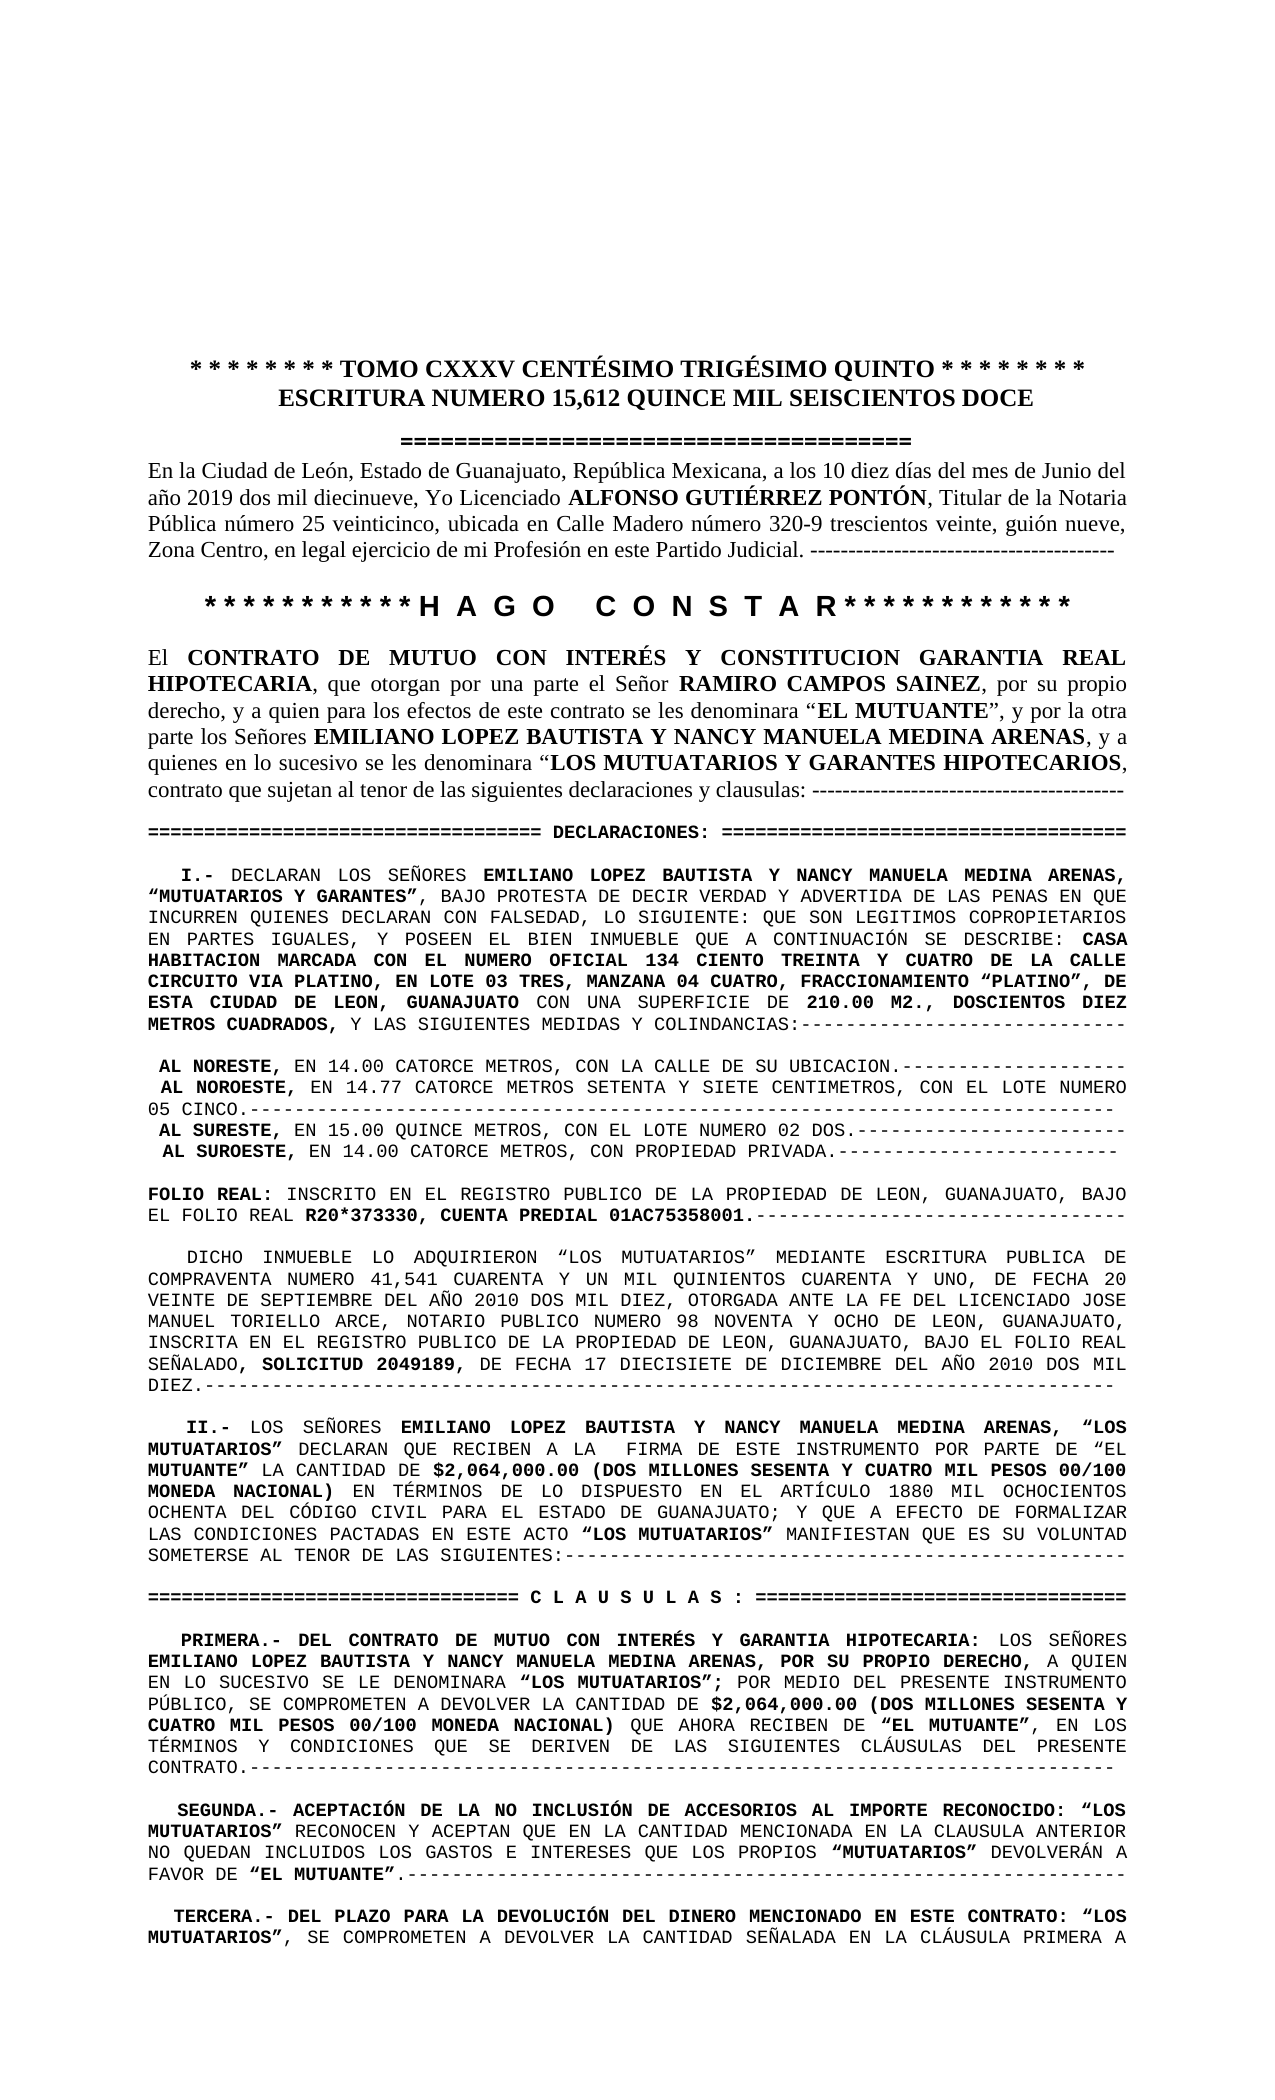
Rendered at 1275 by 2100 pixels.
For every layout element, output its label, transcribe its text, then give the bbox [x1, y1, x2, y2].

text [148, 1907, 1127, 1949]
text AL SUROESTE, EN 14.00 CATORCE METROS, CON PROPIEDAD PRIVADA.------------------------- [162, 1142, 1127, 1163]
text AL NORESTE, EN 14.00 CATORCE METROS, CON LA CALLE DE SU UBICACION.-------------------- [148, 1057, 1127, 1078]
text =================================== DECLARACIONES: ==================================== [148, 823, 1127, 844]
text I.- DECLARAN LOS SEÑORES EMILIANO LOPEZ BAUTISTA Y NANCY MANUELA MEDINA ARENAS, “MUTUATARIOS Y GARANTES”, BAJO PROTESTA DE DECIR VERDAD Y ADVERTIDA DE LAS PENAS EN QUE INCURREN QUIENES DECLARAN CON FALSEDAD, LO SIGUIENTE: QUE SON LEGITIMOS COPROPIETARIOS EN PARTES IGUALES, Y POSEEN EL BIEN INMUEBLE QUE A CONTINUACIÓN SE DESCRIBE: CASA HABITACION MARCADA CON EL NUMERO OFICIAL 134 CIENTO TREINTA Y CUATRO DE LA CALLE CIRCUITO VIA PLATINO, EN LOTE 03 TRES, MANZANA 04 CUATRO, FRACCIONAMIENTO “PLATINO”, DE ESTA CIUDAD DE LEON, GUANAJUATO CON UNA SUPERFICIE DE 210.00 M2., DOSCIENTOS DIEZ METROS CUADRADOS, Y LAS SIGUIENTES MEDIDAS Y COLINDANCIAS:----------------------------- [148, 866, 1127, 1036]
text II.- LOS SEÑORES EMILIANO LOPEZ BAUTISTA Y NANCY MANUELA MEDINA ARENAS, “LOS MUTUATARIOS” DECLARAN QUE RECIBEN A LA FIRMA DE ESTE INSTRUMENTO POR PARTE DE “EL MUTUANTE” LA CANTIDAD DE $2,064,000.00 (DOS MILLONES SESENTA Y CUATRO MIL PESOS 00/100 MONEDA NACIONAL) EN TÉRMINOS DE LO DISPUESTO EN EL ARTÍCULO 1880 MIL OCHOCIENTOS OCHENTA DEL CÓDIGO CIVIL PARA EL ESTADO DE GUANAJUATO; Y QUE A EFECTO DE FORMALIZAR LAS CONDICIONES PACTADAS EN ESTE ACTO “LOS MUTUATARIOS” MANIFIESTAN QUE ES SU VOLUNTAD SOMETERSE AL TENOR DE LAS SIGUIENTES:-------------------------------------------------- [148, 1418, 1127, 1567]
text * * * * * * * * * * * H A G O C O N S T A R * * * * * * * * * * * * [148, 589, 1127, 623]
text DICHO INMUEBLE LO ADQUIRIERON “LOS MUTUATARIOS” MEDIANTE ESCRITURA PUBLICA DE COMPRAVENTA NUMERO 41,541 CUARENTA Y UN MIL QUINIENTOS CUARENTA Y UNO, DE FECHA 20 VEINTE DE SEPTIEMBRE DEL AÑO 2010 DOS MIL DIEZ, OTORGADA ANTE LA FE DEL LICENCIADO JOSE MANUEL TORIELLO ARCE, NOTARIO PUBLICO NUMERO 98 NOVENTA Y OCHO DE LEON, GUANAJUATO, INSCRITA EN EL REGISTRO PUBLICO DE LA PROPIEDAD DE LEON, GUANAJUATO, BAJO EL FOLIO REAL SEÑALADO, SOLICITUD 2049189, DE FECHA 17 DIECISIETE DE DICIEMBRE DEL AÑO 2010 DOS MIL DIEZ.--------------------------------------------------------------------------------- [148, 1248, 1127, 1397]
text ====================================== [185, 424, 1127, 457]
text En la Ciudad de León, Estado de Guanajuato, República Mexicana, a los 10 diez días del mes de Junio del año 2019 dos mil diecinueve, Yo Licenciado ALFONSO GUTIÉRREZ PONTÓN, Titular de la Notaria Pública número 25 veinticinco, ubicada en Calle Madero número 320-9 trescientos veinte, guión nueve, Zona Centro, en legal ejercicio de mi Profesión en este Partido Judicial. ---------------------------------------- [148, 457, 1127, 563]
text FOLIO REAL: INSCRITO EN EL REGISTRO PUBLICO DE LA PROPIEDAD DE LEON, GUANAJUATO, BAJO EL FOLIO REAL R20*373330, CUENTA PREDIAL 01AC75358001.--------------------------------- [148, 1184, 1127, 1227]
text SEGUNDA.- ACEPTACIÓN DE LA NO INCLUSIÓN DE ACCESORIOS AL IMPORTE RECONOCIDO: “LOS MUTUATARIOS” RECONOCEN Y ACEPTAN QUE EN LA CANTIDAD MENCIONADA EN LA CLAUSULA ANTERIOR NO QUEDAN INCLUIDOS LOS GASTOS E INTERESES QUE LOS PROPIOS “MUTUATARIOS” DEVOLVERÁN A FAVOR DE “EL MUTUANTE”.---------------------------------------------------------------- [148, 1801, 1127, 1886]
text ESCRITURA NUMERO 15,612 QUINCE MIL SEISCIENTOS DOCE [185, 383, 1127, 412]
text * * * * * * * * TOMO CXXXV CENTÉSIMO TRIGÉSIMO QUINTO * * * * * * * * [148, 354, 1127, 383]
text ================================= C L A U S U L A S : ================================= [148, 1588, 1127, 1609]
text PRIMERA.- DEL CONTRATO DE MUTUO CON INTERÉS Y GARANTIA HIPOTECARIA: LOS SEÑORES EMILIANO LOPEZ BAUTISTA Y NANCY MANUELA MEDINA ARENAS, POR SU PROPIO DERECHO, A QUIEN EN LO SUCESIVO SE LE DENOMINARA “LOS MUTUATARIOS”; POR MEDIO DEL PRESENTE INSTRUMENTO PÚBLICO, SE COMPROMETEN A DEVOLVER LA CANTIDAD DE $2,064,000.00 (DOS MILLONES SESENTA Y CUATRO MIL PESOS 00/100 MONEDA NACIONAL) QUE AHORA RECIBEN DE “EL MUTUANTE”, EN LOS TÉRMINOS Y CONDICIONES QUE SE DERIVEN DE LAS SIGUIENTES CLÁUSULAS DEL PRESENTE CONTRATO.----------------------------------------------------------------------------- [148, 1631, 1127, 1779]
text AL NOROESTE, EN 14.77 CATORCE METROS SETENTA Y SIETE CENTIMETROS, CON EL LOTE NUMERO 05 CINCO.----------------------------------------------------------------------------- [148, 1078, 1127, 1121]
text El CONTRATO DE MUTUO CON INTERÉS Y CONSTITUCION GARANTIA REAL HIPOTECARIA, que otorgan por una parte el Señor RAMIRO CAMPOS SAINEZ, por su propio derecho, y a quien para los efectos de este contrato se les denominara “EL MUTUANTE”, y por la otra parte los Señores EMILIANO LOPEZ BAUTISTA Y NANCY MANUELA MEDINA ARENAS, y a quienes en lo sucesivo se les denominara “LOS MUTUATARIOS Y GARANTES HIPOTECARIOS, contrato que sujetan al tenor de las siguientes declaraciones y clausulas: ----------------------------------------- [148, 644, 1127, 802]
text AL SURESTE, EN 15.00 QUINCE METROS, CON EL LOTE NUMERO 02 DOS.------------------------ [148, 1121, 1127, 1142]
